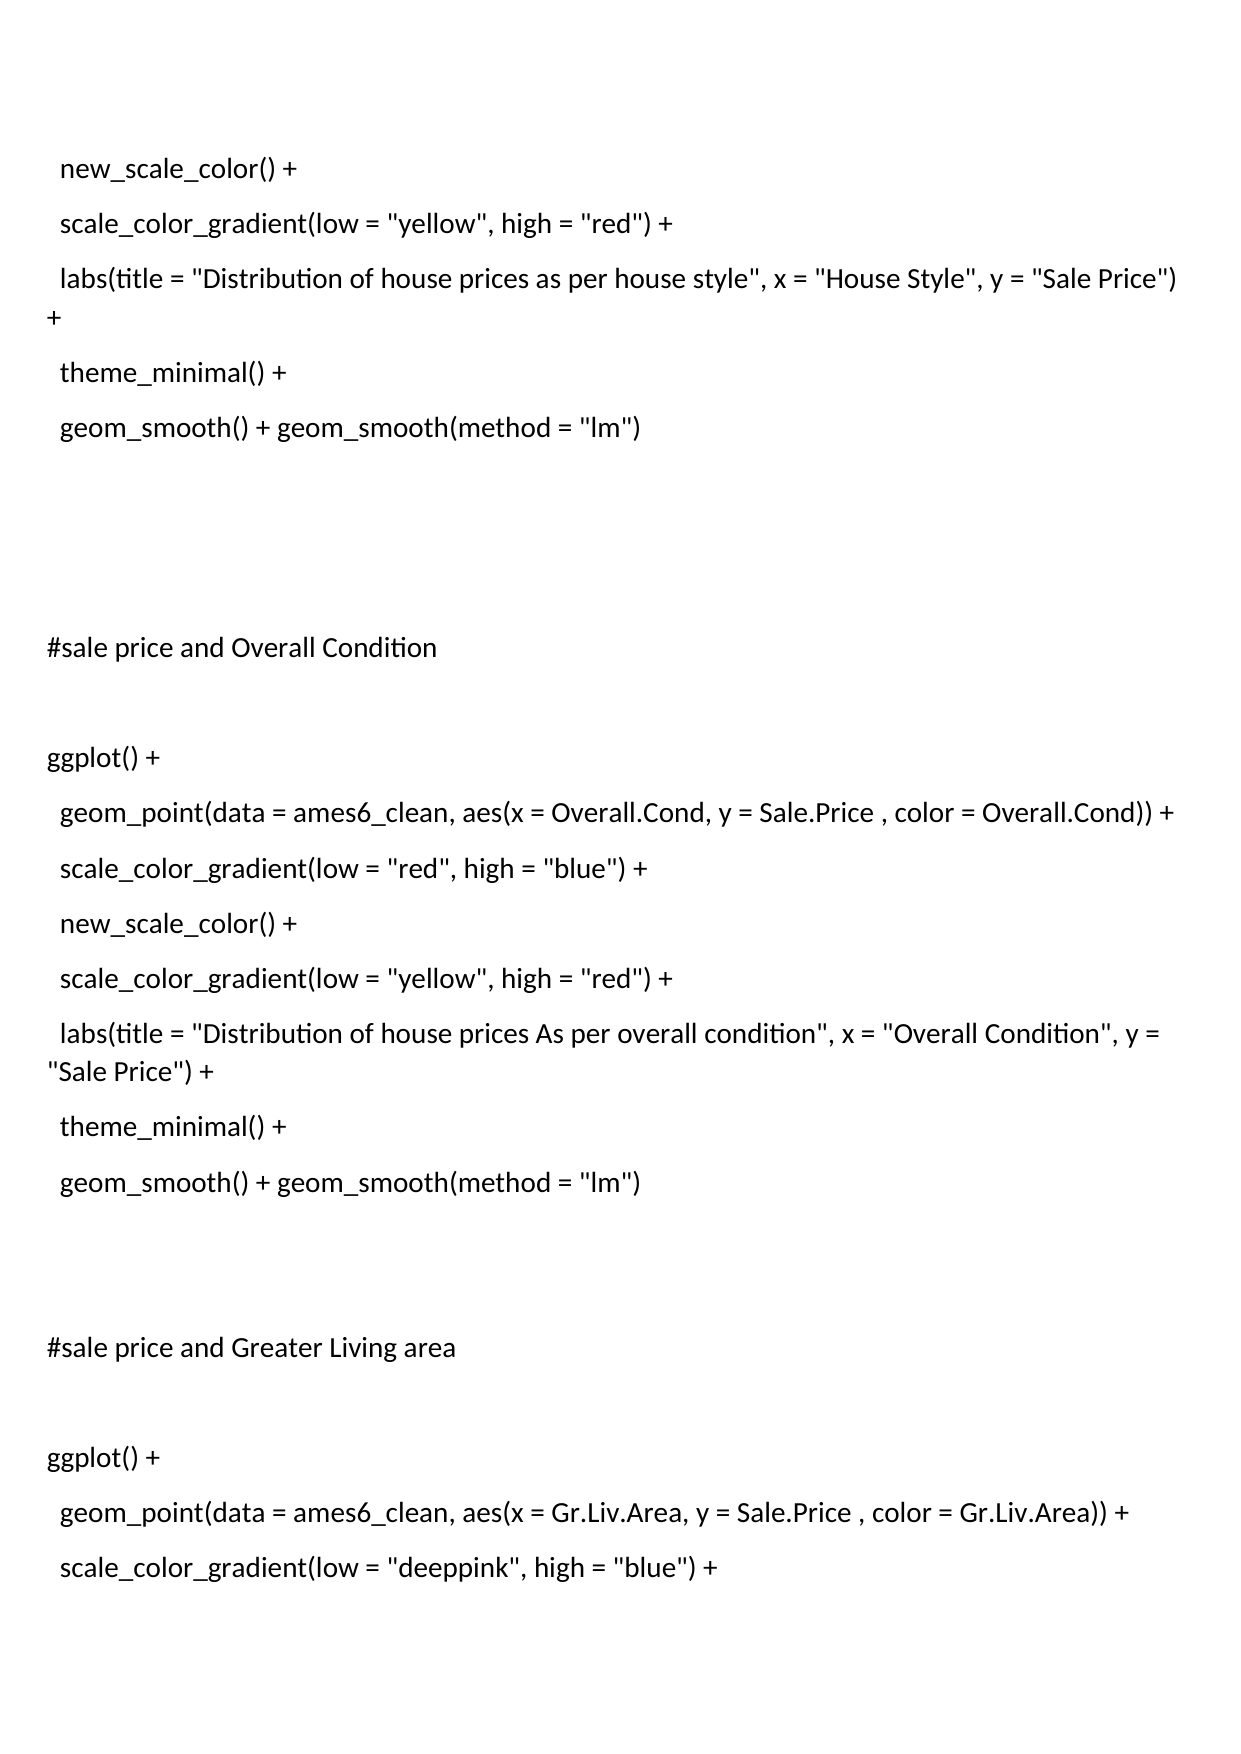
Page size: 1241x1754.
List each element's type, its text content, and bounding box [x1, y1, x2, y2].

text ggplot() + [47, 739, 1198, 775]
text ggplot() + [47, 1439, 1198, 1475]
text labs(title = "Distribution of house prices as per house style", x = "House Style", y = "Sale Price") + [47, 260, 1198, 334]
text labs(title = "Distribution of house prices As per overall condition", x = "Overall Condition", y = "Sale Price") + [47, 1015, 1198, 1089]
text geom_smooth() + geom_smooth(method = "lm") [47, 409, 1198, 444]
text geom_point(data = ames6_clean, aes(x = Gr.Liv.Area, y = Sale.Price , color = Gr.Liv.Area)) + [47, 1494, 1198, 1530]
text #sale price and Greater Living area [47, 1329, 1198, 1364]
text scale_color_gradient(low = "yellow", high = "red") + [47, 960, 1198, 996]
text scale_color_gradient(low = "deeppink", high = "blue") + [47, 1549, 1198, 1585]
text new_scale_color() + [47, 150, 1198, 186]
text scale_color_gradient(low = "yellow", high = "red") + [47, 205, 1198, 241]
text geom_point(data = ames6_clean, aes(x = Overall.Cond, y = Sale.Price , color = Overall.Cond)) + [47, 794, 1198, 830]
text theme_minimal() + [47, 1108, 1198, 1144]
text scale_color_gradient(low = "red", high = "blue") + [47, 850, 1198, 885]
text geom_smooth() + geom_smooth(method = "lm") [47, 1164, 1198, 1199]
text theme_minimal() + [47, 354, 1198, 389]
text #sale price and Overall Condition [47, 629, 1198, 665]
text new_scale_color() + [47, 905, 1198, 940]
